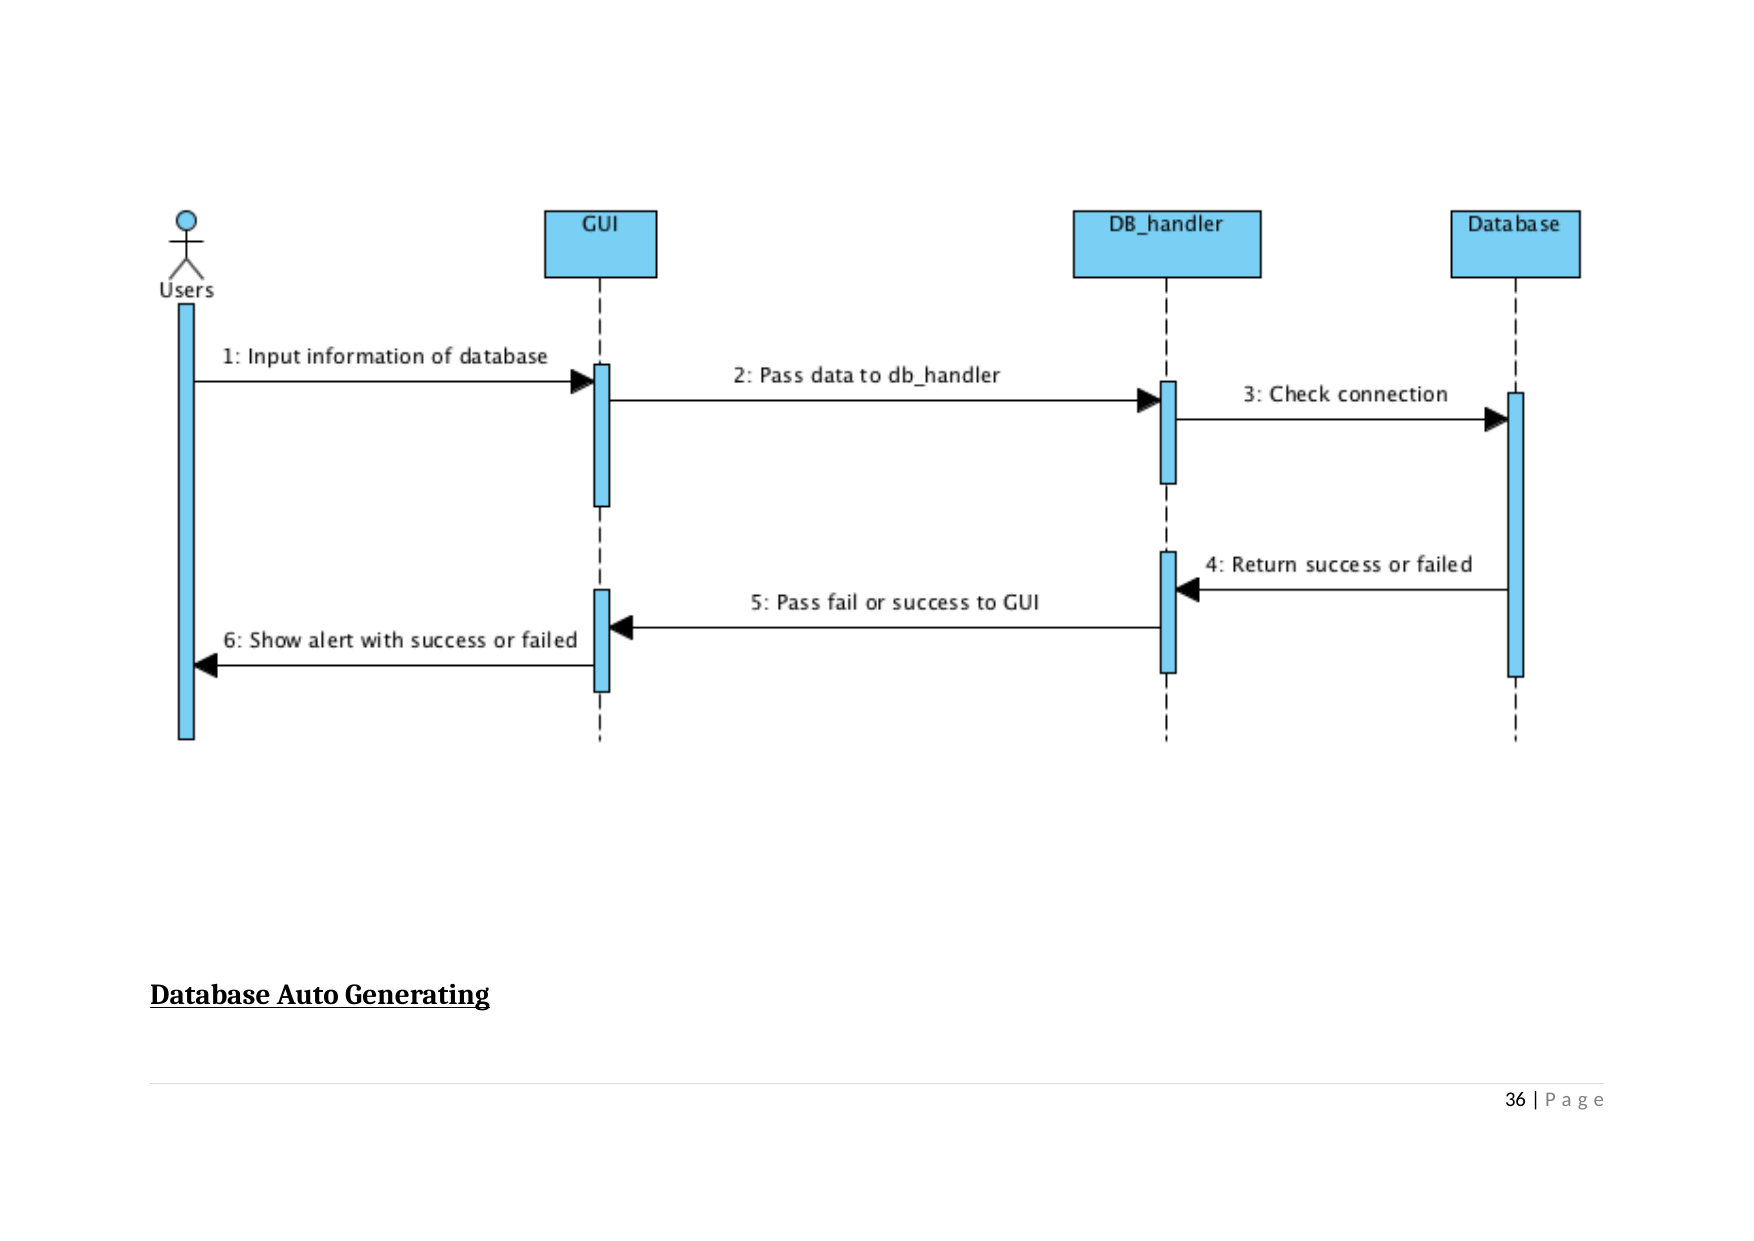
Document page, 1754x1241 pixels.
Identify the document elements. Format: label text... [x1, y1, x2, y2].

subtitle Database Auto Generating [150, 976, 1604, 1014]
picture [150, 188, 1604, 771]
